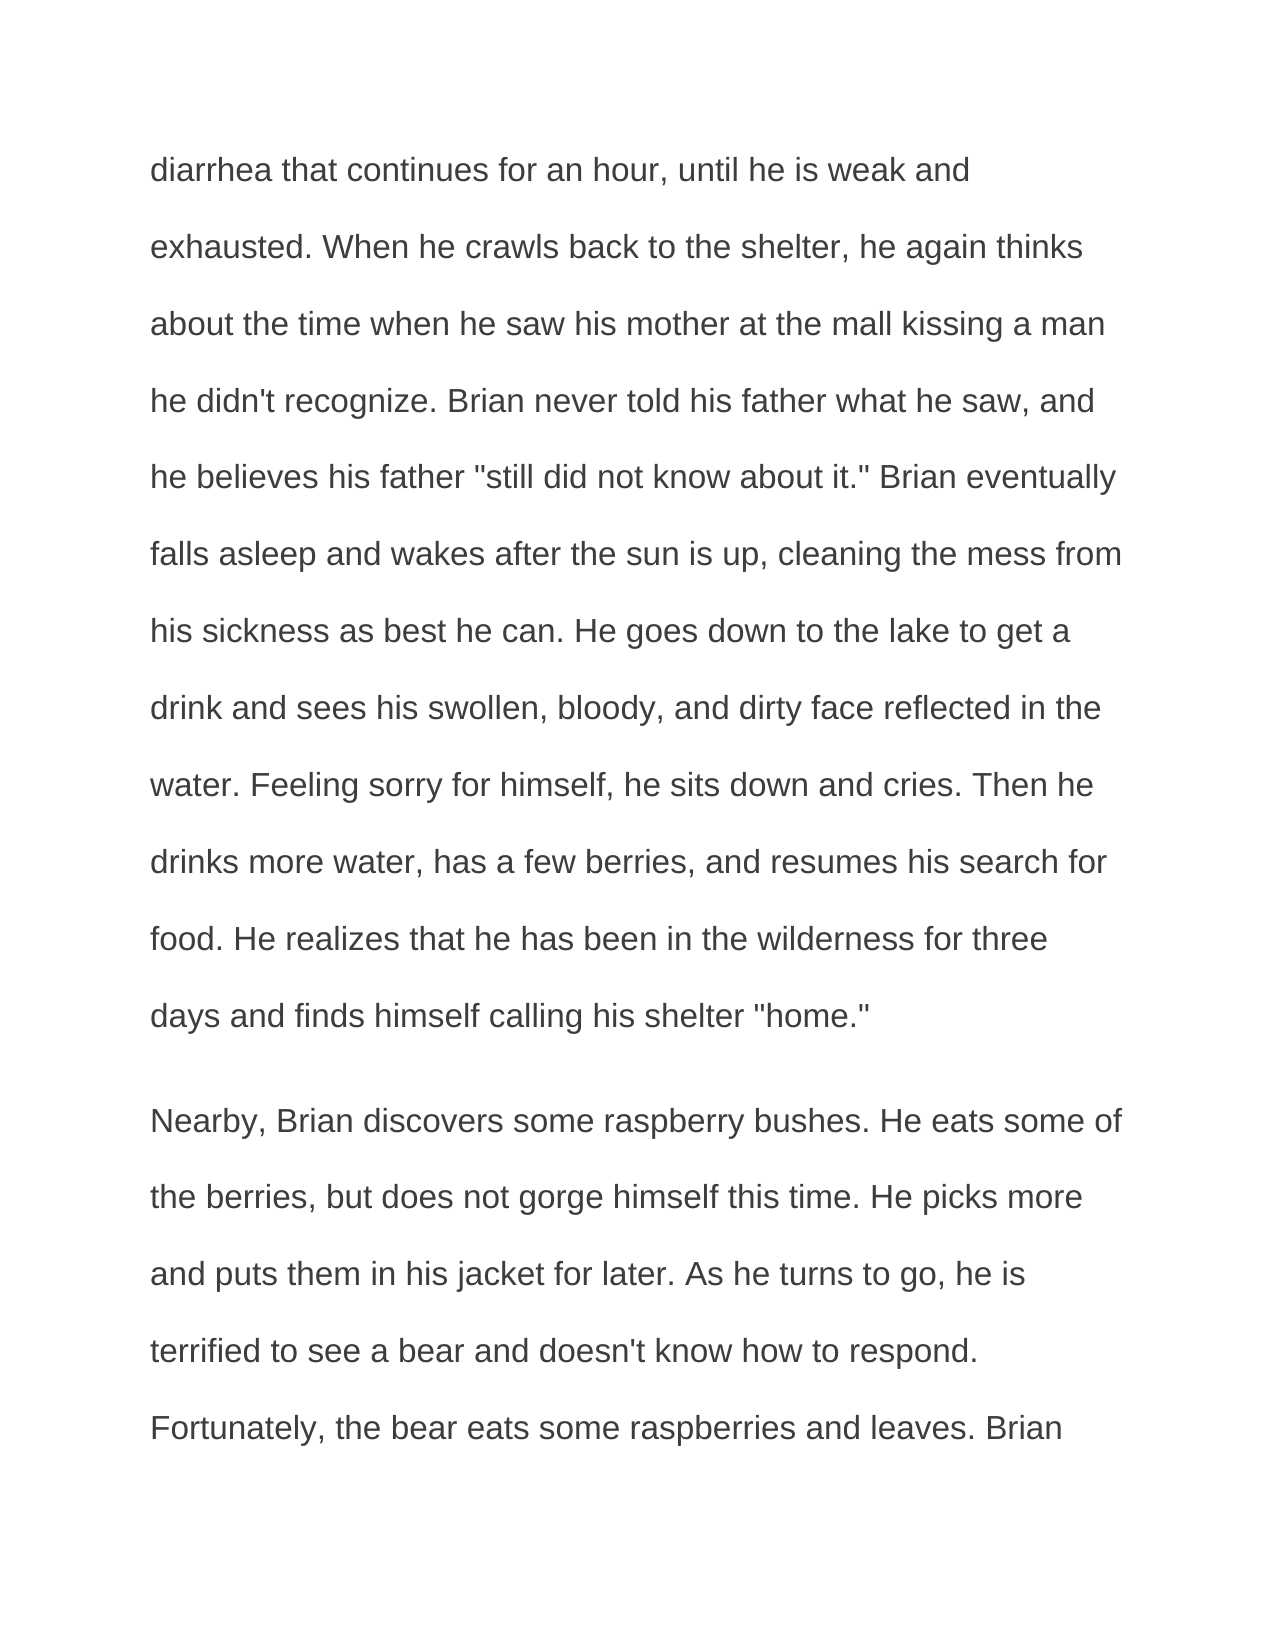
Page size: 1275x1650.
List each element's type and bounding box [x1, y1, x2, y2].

text [150, 1101, 1125, 1447]
text [150, 150, 1125, 1034]
